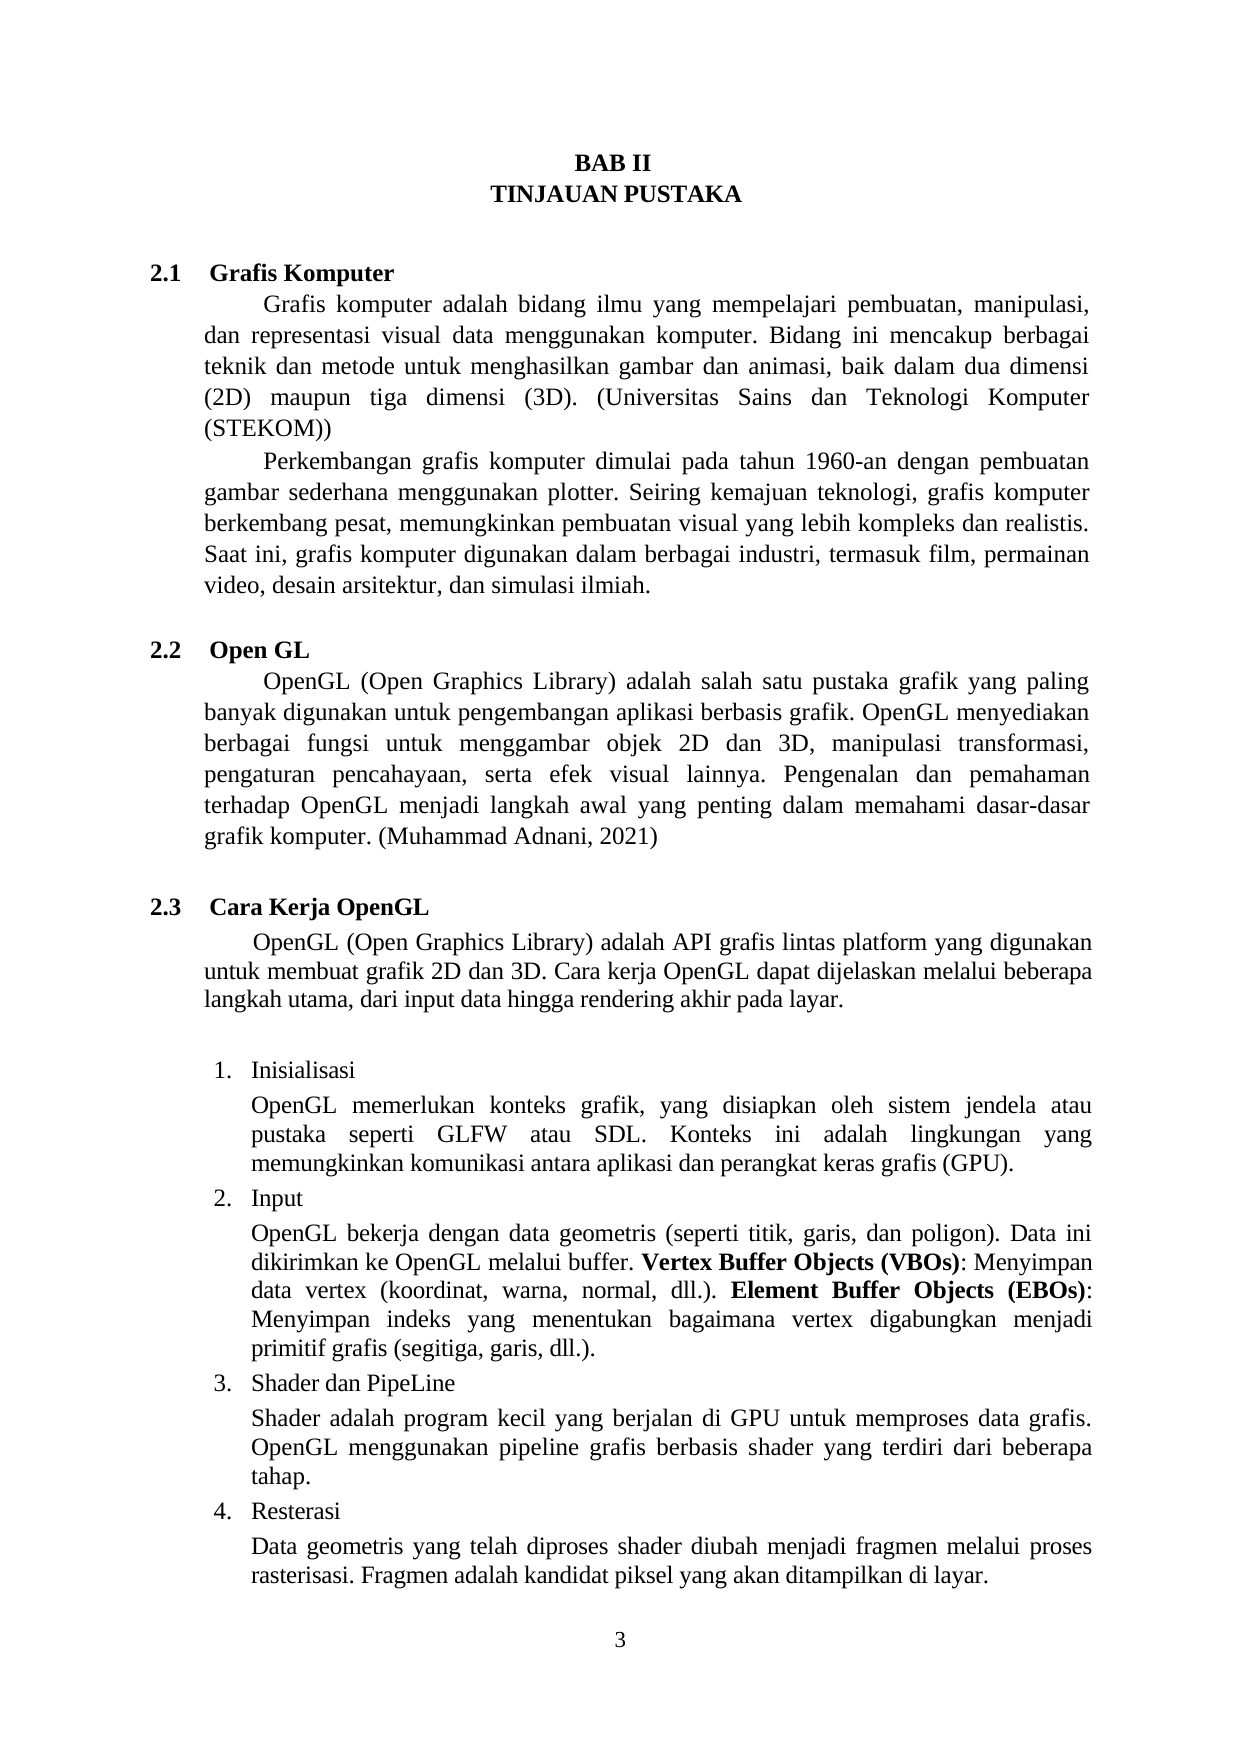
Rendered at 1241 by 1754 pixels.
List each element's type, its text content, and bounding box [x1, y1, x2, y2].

subtitle Cara Kerja OpenGL [150, 892, 1093, 921]
text OpenGL (Open Graphics Library) adalah salah satu pustaka grafik yang paling banyak digunakan untuk pengembangan aplikasi berbasis grafik. OpenGL menyediakan berbagai fungsi untuk menggambar objek 2D dan 3D, manipulasi transformasi, pengaturan pencahayaan, serta efek visual lainnya. Pengenalan dan pemahaman terhadap OpenGL menjadi langkah awal yang penting dalam memahami dasar-dasar grafik komputer. (Muhammad Adnani, 2021) [204, 666, 1090, 850]
subtitle Grafis Komputer [150, 258, 1093, 287]
text ⁠Grafis komputer adalah bidang ilmu yang mempelajari pembuatan, manipulasi, dan representasi visual data menggunakan komputer. Bidang ini mencakup berbagai teknik dan metode untuk menghasilkan gambar dan animasi, baik dalam dua dimensi (2D) maupun tiga dimensi (3D). (Universitas Sains dan Teknologi Komputer (STEKOM))⁠ [204, 289, 1090, 442]
text Perkembangan grafis komputer dimulai pada tahun 1960-an dengan pembuatan gambar sederhana menggunakan plotter. Seiring kemajuan teknologi, grafis komputer berkembang pesat, memungkinkan pembuatan visual yang lebih kompleks dan realistis. Saat ini, grafis komputer digunakan dalam berbagai industri, termasuk film, permainan video, desain arsitektur, dan simulasi ilmiah. [204, 446, 1090, 599]
subtitle BAB II TINJAUAN PUSTAKA [335, 148, 897, 208]
subtitle OpenGL memerlukan konteks grafik, yang disiapkan oleh sistem jendela atau pustaka seperti GLFW atau SDL. Konteks ini adalah lingkungan yang memungkinkan komunikasi antara aplikasi dan perangkat keras grafis (GPU). [251, 1090, 1093, 1176]
subtitle Data geometris yang telah diproses shader diubah menjadi fragmen melalui proses rasterisasi. Fragmen adalah kandidat piksel yang akan ditampilkan di layar. [251, 1531, 1093, 1589]
subtitle Open GL [150, 635, 1093, 663]
subtitle Input [213, 1183, 1093, 1212]
subtitle Inisialisasi [213, 1055, 1093, 1084]
subtitle OpenGL (Open Graphics Library) adalah API grafis lintas platform yang digunakan untuk membuat grafik 2D dan 3D. Cara kerja OpenGL dapat dijelaskan melalui beberapa langkah utama, dari input data hingga rendering akhir pada layar. [204, 927, 1093, 1013]
subtitle Shader dan PipeLine [213, 1368, 1093, 1397]
subtitle Resterasi [213, 1496, 1093, 1525]
subtitle OpenGL bekerja dengan data geometris (seperti titik, garis, dan poligon). Data ini dikirimkan ke OpenGL melalui buffer. Vertex Buffer Objects (VBOs): Menyimpan data vertex (koordinat, warna, normal, dll.). Element Buffer Objects (EBOs): Menyimpan indeks yang menentukan bagaimana vertex digabungkan menjadi primitif grafis (segitiga, garis, dll.). [251, 1218, 1093, 1362]
subtitle Shader adalah program kecil yang berjalan di GPU untuk memproses data grafis. OpenGL menggunakan pipeline grafis berbasis shader yang terdiri dari beberapa tahap. [251, 1403, 1093, 1490]
